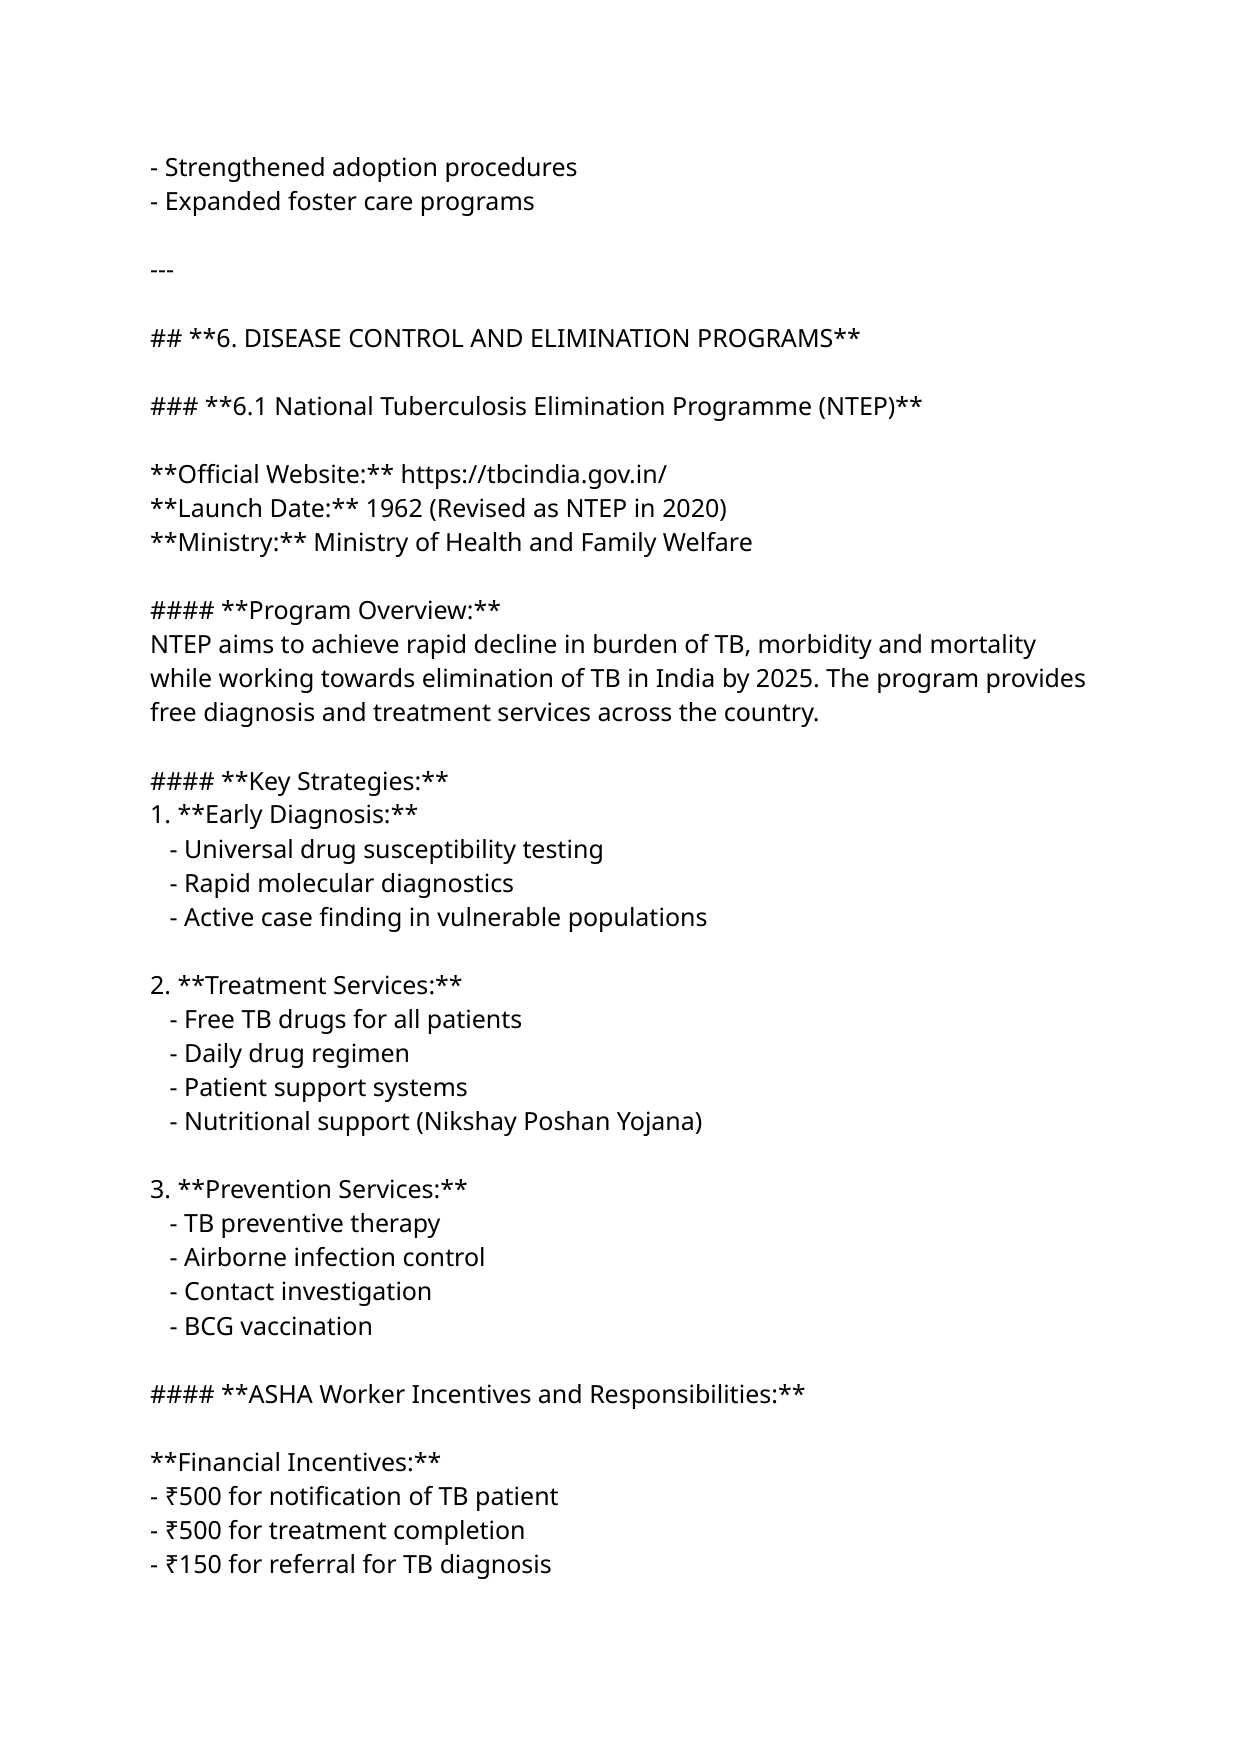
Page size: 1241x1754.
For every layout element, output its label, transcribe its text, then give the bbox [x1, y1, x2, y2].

text 1. **Early Diagnosis:** [150, 797, 1090, 831]
text - Strengthened adoption procedures [150, 150, 1090, 184]
text #### **Key Strategies:** [150, 763, 1090, 797]
text - ₹150 for referral for TB diagnosis [150, 1547, 1090, 1581]
text **Ministry:** Ministry of Health and Family Welfare [150, 525, 1090, 559]
text - Rapid molecular diagnostics [150, 865, 1090, 899]
text - Active case finding in vulnerable populations [150, 899, 1090, 933]
text - Patient support systems [150, 1070, 1090, 1104]
text **Official Website:** https://tbcindia.gov.in/ [150, 457, 1090, 491]
text #### **ASHA Worker Incentives and Responsibilities:** [150, 1376, 1090, 1410]
text - Daily drug regimen [150, 1036, 1090, 1070]
text 3. **Prevention Services:** [150, 1172, 1090, 1206]
text - BCG vaccination [150, 1308, 1090, 1342]
text - Free TB drugs for all patients [150, 1002, 1090, 1036]
text - ₹500 for treatment completion [150, 1512, 1090, 1547]
text - ₹500 for notification of TB patient [150, 1478, 1090, 1512]
text 2. **Treatment Services:** [150, 967, 1090, 1002]
text #### **Program Overview:** [150, 593, 1090, 627]
text - Expanded foster care programs [150, 184, 1090, 218]
text - Airborne infection control [150, 1240, 1090, 1274]
text **Financial Incentives:** [150, 1444, 1090, 1478]
text - Universal drug susceptibility testing [150, 831, 1090, 865]
text ## **6. DISEASE CONTROL AND ELIMINATION PROGRAMS** [150, 320, 1090, 354]
text **Launch Date:** 1962 (Revised as NTEP in 2020) [150, 491, 1090, 525]
text NTEP aims to achieve rapid decline in burden of TB, morbidity and mortality while working towards elimination of TB in India by 2025. The program provides free diagnosis and treatment services across the country. [150, 627, 1090, 729]
text - Nutritional support (Nikshay Poshan Yojana) [150, 1104, 1090, 1138]
text ### **6.1 National Tuberculosis Elimination Programme (NTEP)** [150, 388, 1090, 422]
text - TB preventive therapy [150, 1206, 1090, 1240]
text --- [150, 252, 1090, 286]
text - Contact investigation [150, 1274, 1090, 1308]
